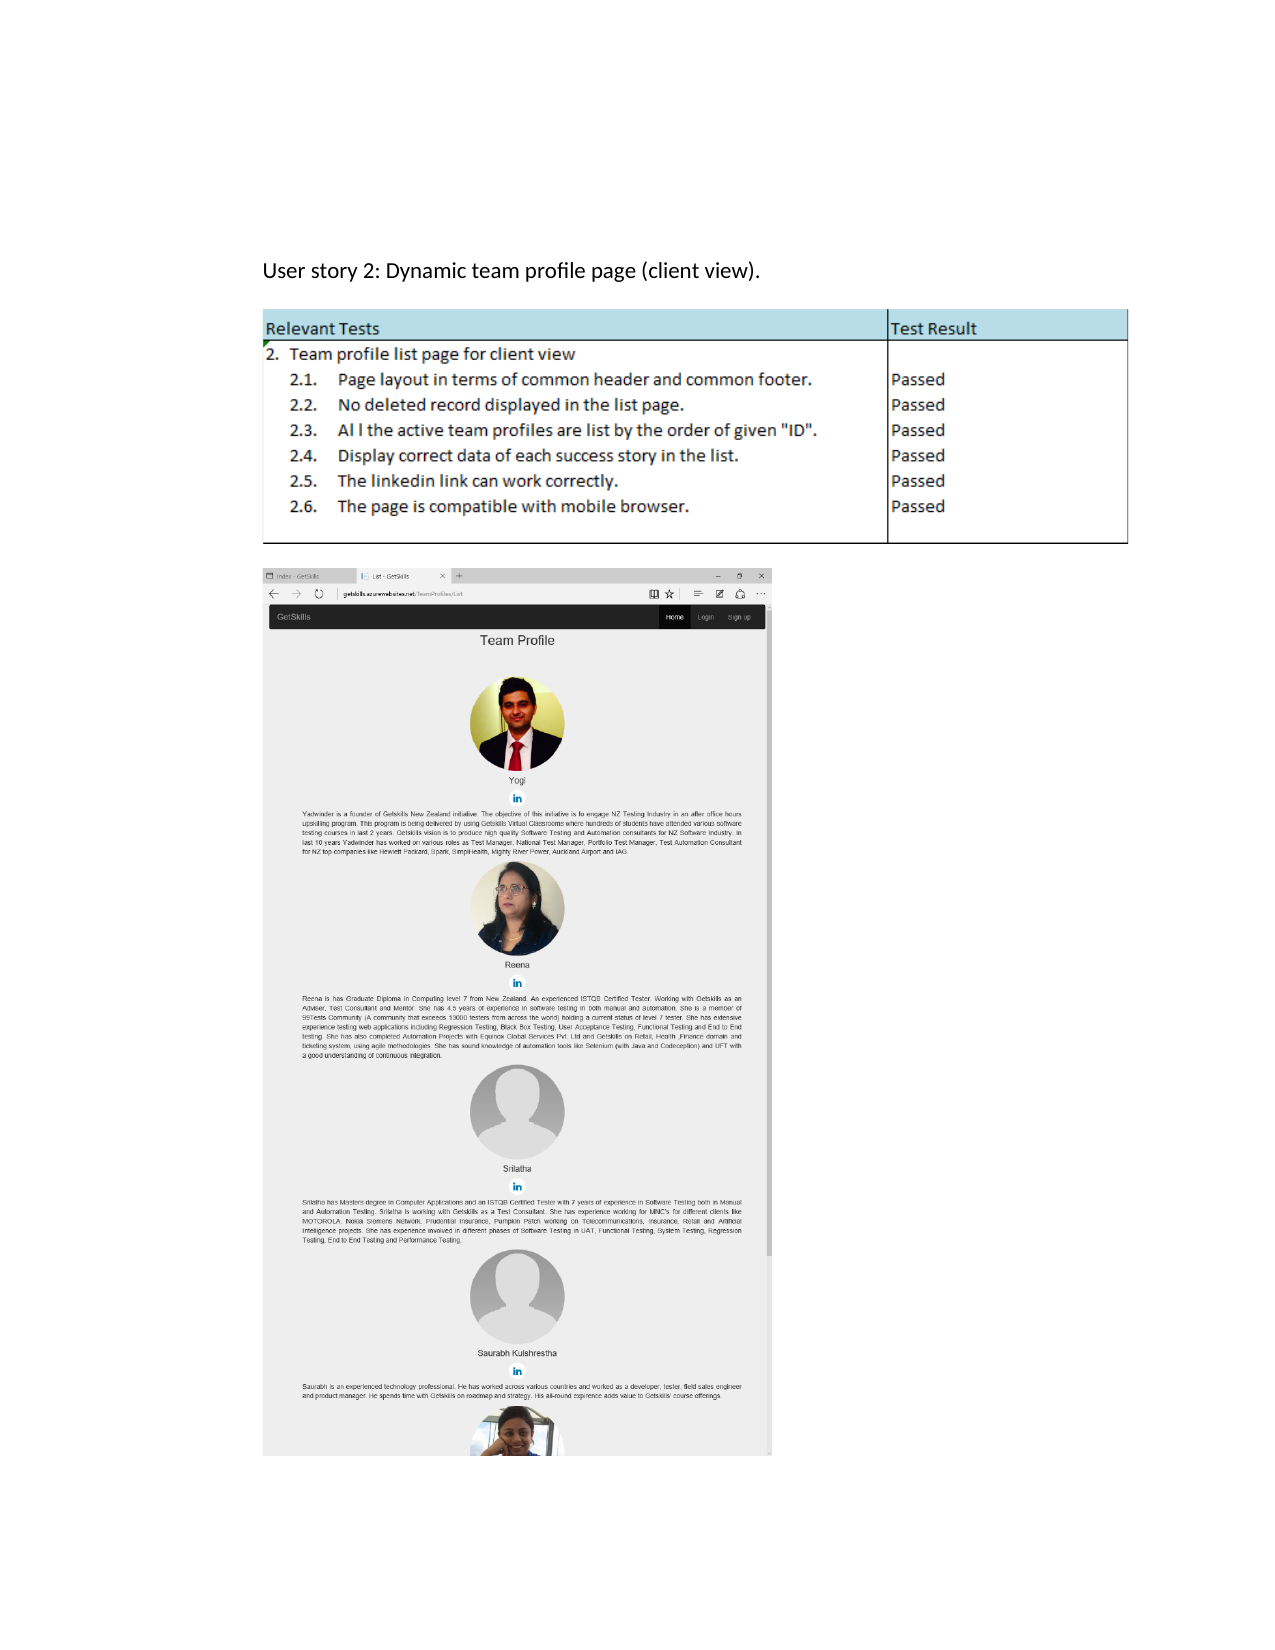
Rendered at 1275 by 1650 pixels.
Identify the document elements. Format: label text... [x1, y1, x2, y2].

picture [262, 568, 772, 1456]
text User story 2: Dynamic team profile page (client view). [262, 256, 1087, 284]
picture [262, 309, 1129, 544]
